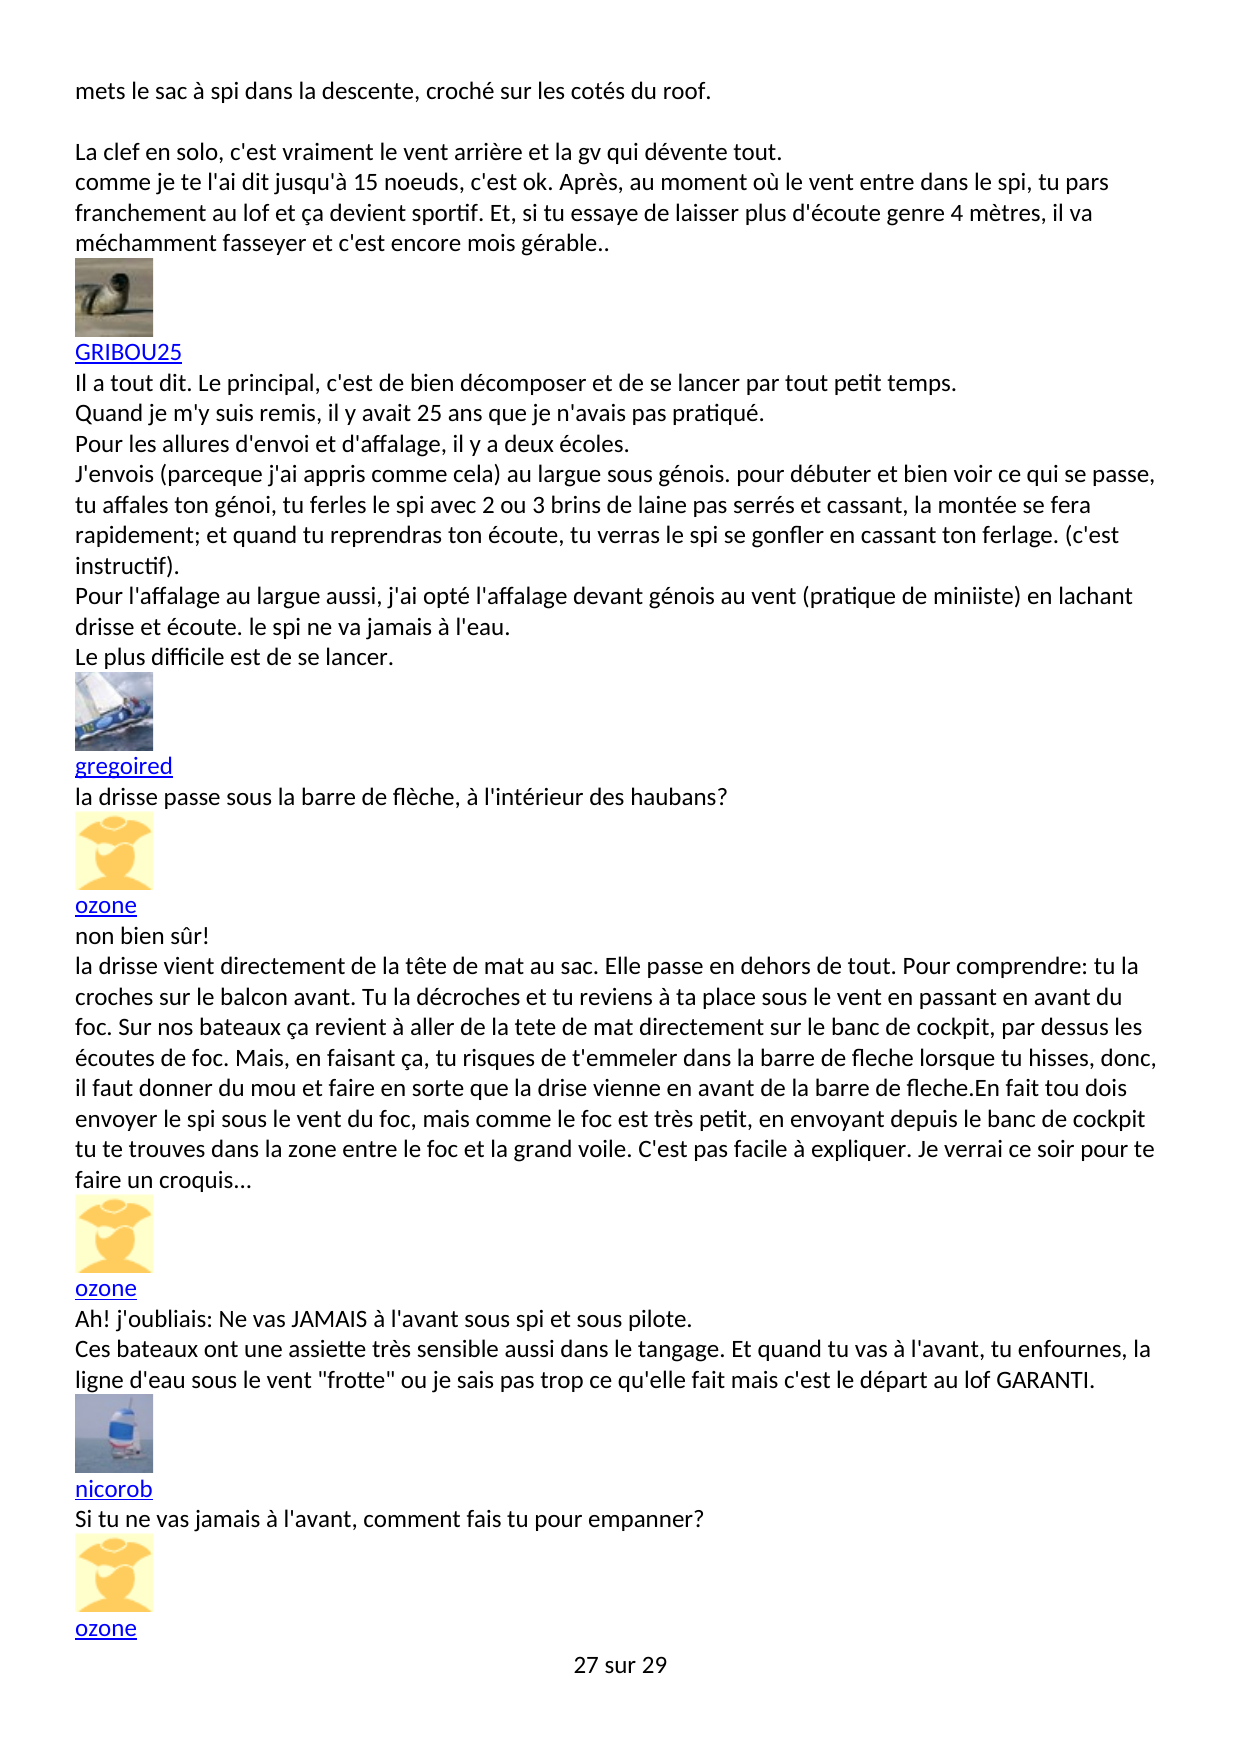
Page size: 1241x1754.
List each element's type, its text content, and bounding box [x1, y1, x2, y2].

picture [75, 258, 154, 337]
text Il a tout dit. Le principal, c'est de bien décomposer et de se lancer par tout petit temps. Quand je m'y suis remis, il y avait 25 ans que je n'avais pas pratiqué. Pour les allures d'envoi et d'affalage, il y a deux écoles. J'envois (parceque j'ai appris comme cela) au largue sous génois. pour débuter et bien voir ce qui se passe, tu affales ton génoi, tu ferles le spi avec 2 ou 3 brins de laine pas serrés et cassant, la montée se fera rapidement; et quand tu reprendras ton écoute, tu verras le spi se gonfler en cassant ton ferlage. (c'est instructif). Pour l'affalage au largue aussi, j'ai opté l'affalage devant génois au vent (pratique de miniiste) en lachant drisse et écoute. le spi ne va jamais à l'eau. Le plus difficile est de se lancer. [75, 367, 1165, 750]
text ozone [75, 889, 1165, 920]
text la drisse passe sous la barre de flèche, à l'intérieur des haubans? [75, 781, 1165, 811]
text Ah! j'oubliais: Ne vas JAMAIS à l'avant sous spi et sous pilote. Ces bateaux ont une assiette très sensible aussi dans le tangage. Et quand tu vas à l'avant, tu enfournes, la ligne d'eau sous le vent "frotte" ou je sais pas trop ce qu'elle fait mais c'est le départ au lof GARANTI. [75, 1303, 1165, 1395]
text GRIBOU25 [75, 336, 1165, 367]
picture [75, 1533, 154, 1612]
text non bien sûr! la drisse vient directement de la tête de mat au sac. Elle passe en dehors de tout. Pour comprendre: tu la croches sur le balcon avant. Tu la décroches et tu reviens à ta place sous le vent en passant en avant du foc. Sur nos bateaux ça revient à aller de la tete de mat directement sur le banc de cockpit, par dessus les écoutes de foc. Mais, en faisant ça, tu risques de t'emmeler dans la barre de fleche lorsque tu hisses, donc, il faut donner du mou et faire en sorte que la drise vienne en avant de la barre de fleche.En fait tou dois envoyer le spi sous le vent du foc, mais comme le foc est très petit, en envoyant depuis le banc de cockpit tu te trouves dans la zone entre le foc et la grand voile. C'est pas facile à expliquer. Je verrai ce soir pour te faire un croquis... [75, 920, 1165, 1194]
text Si tu ne vas jamais à l'avant, comment fais tu pour empanner? [75, 1503, 1165, 1534]
text ozone [75, 1612, 1165, 1642]
picture [75, 1194, 154, 1273]
picture [75, 811, 154, 890]
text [75, 75, 1165, 336]
text gregoired [75, 750, 1165, 781]
text nicorob [75, 1473, 1165, 1503]
picture [75, 672, 154, 751]
text ozone [75, 1273, 1165, 1303]
picture [75, 1394, 154, 1473]
